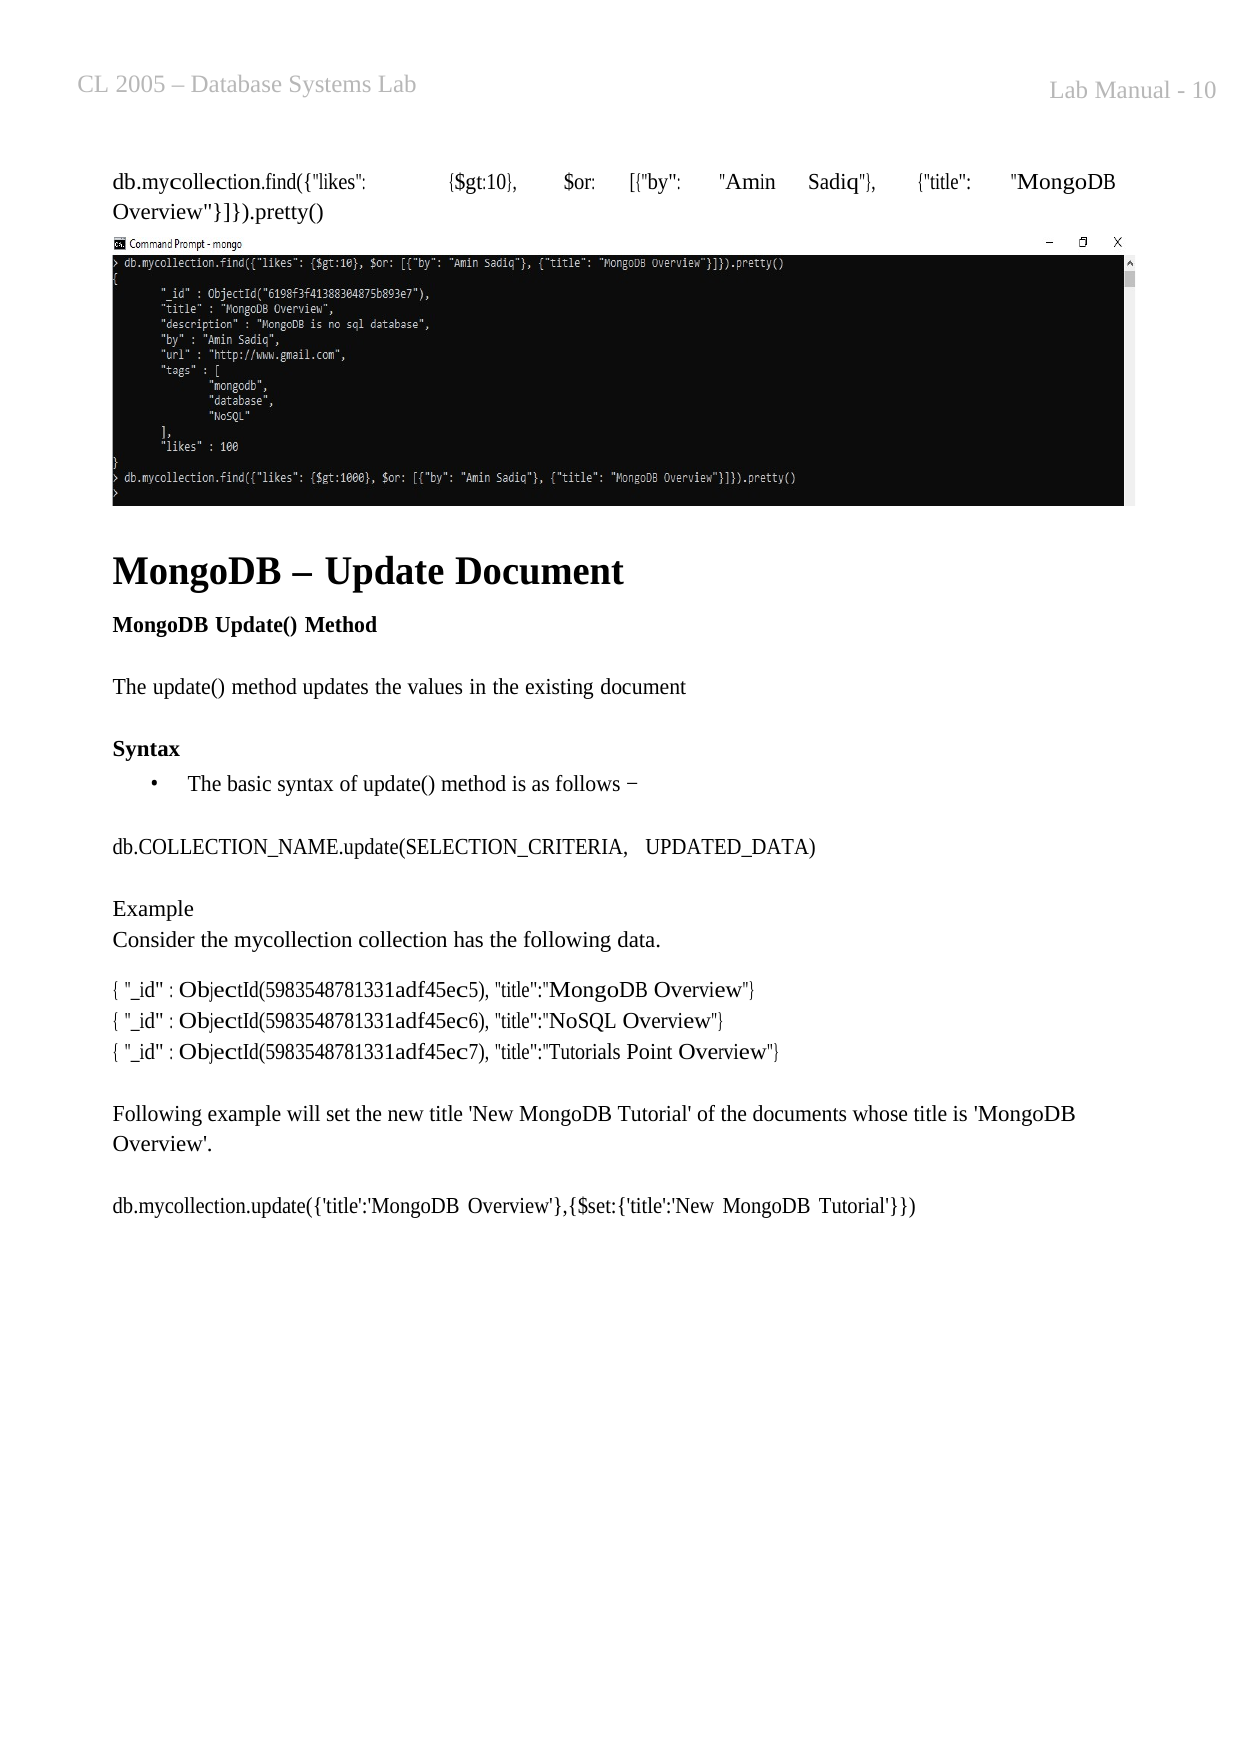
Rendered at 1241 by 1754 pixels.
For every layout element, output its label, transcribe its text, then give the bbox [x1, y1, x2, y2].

text Example [112, 895, 1203, 922]
subtitle MongoDB Update() Method [112, 611, 1203, 637]
text Consider the mycollection collection has the following data. [112, 927, 1203, 953]
text { "_id" : ObjectId(5983548781331adf45ec5), "title":"MongoDB Overview"} [112, 976, 1203, 1002]
text { "_id" : ObjectId(5983548781331adf45ec6), "title":"NoSQL Overview"} [112, 1007, 1203, 1033]
text db.COLLECTION_NAME.update(SELECTION_CRITERIA, UPDATED_DATA) [112, 833, 1203, 860]
subtitle MongoDB – Update Document [112, 547, 1203, 593]
picture [112, 237, 1136, 506]
text Following example will set the new title 'New MongoDB Tutorial' of the documents whose title is 'MongoDB Overview'. [112, 1100, 1128, 1157]
subtitle Syntax [112, 735, 1203, 762]
text The update() method updates the values in the existing document [112, 673, 1203, 699]
list The basic syntax of update() method is as follows − [150, 767, 1203, 798]
text db.mycollection.update({'title':'MongoDB Overview'},{$set:{'title':'New MongoDB Tutorial'}}) [112, 1192, 1203, 1218]
text { "_id" : ObjectId(5983548781331adf45ec7), "title":"Tutorials Point Overview"} [112, 1038, 1203, 1065]
text db.mycollection.find({"likes": {$gt:10}, $or: [{"by": "Amin Sadiq"}, {"title": "MongoDB Overview"}]}).pretty() [112, 168, 1128, 224]
